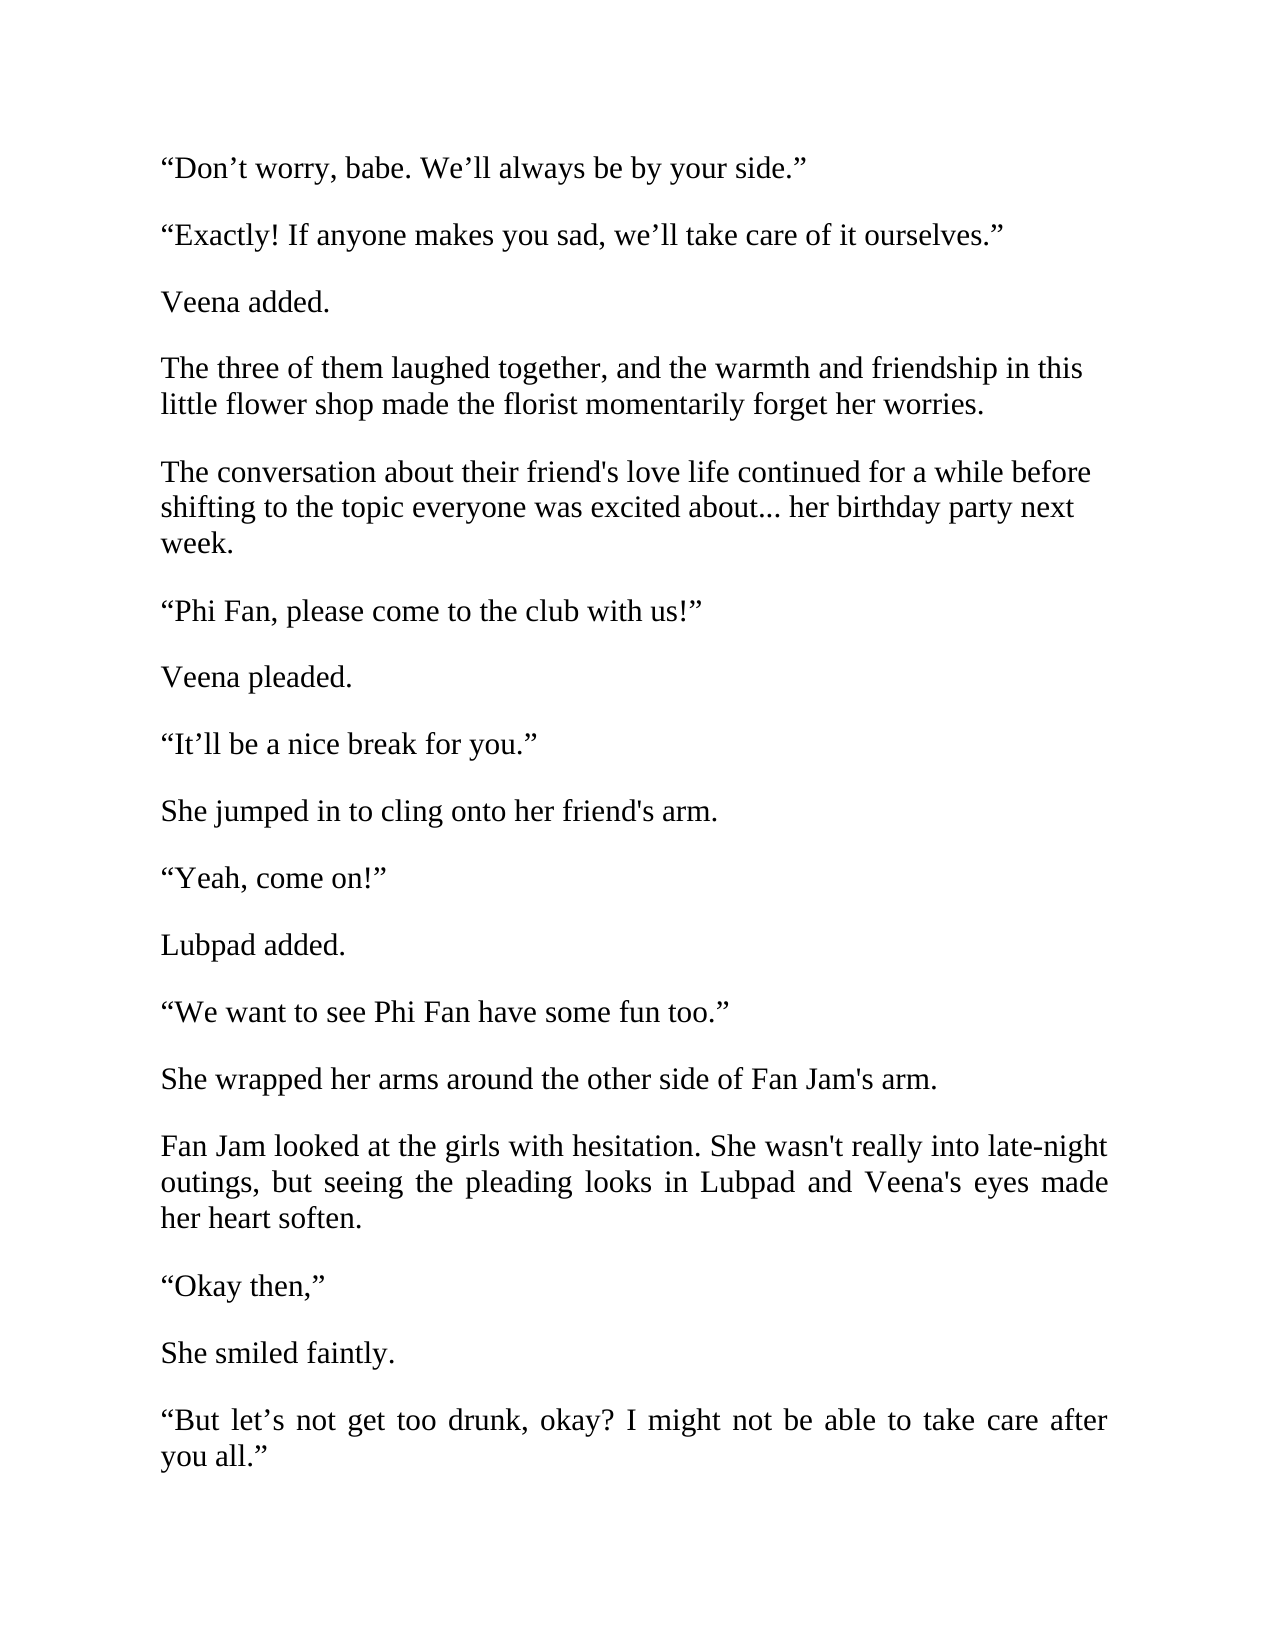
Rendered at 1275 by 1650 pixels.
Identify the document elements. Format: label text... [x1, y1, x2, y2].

text Fan Jam looked at the girls with hesitation. She wasn't really into late-night outings, but seeing the pleading looks in Lubpad and Veena's eyes made her heart soften. [160, 1128, 1109, 1236]
text She smiled faintly. [160, 1334, 1127, 1370]
text She wrapped her arms around the other side of Fan Jam's arm. [160, 1060, 1127, 1096]
text She jumped in to cling onto her friend's arm. “Yeah, come on!” [160, 793, 721, 895]
text “Okay then,” [160, 1267, 1127, 1303]
text “Phi Fan, please come to the club with us!” Veena pleaded. [160, 592, 705, 694]
text “But let’s not get too drunk, okay? I might not be able to take care after you all.” [160, 1401, 1107, 1473]
text “Exactly! If anyone makes you sad, we’ll take care of it ourselves.” Veena added. [160, 216, 1007, 319]
text The three of them laughed together, and the warmth and friendship in this little flower shop made the florist momentarily forget her worries. [160, 350, 1109, 422]
text Lubpad added. [160, 926, 1127, 962]
text The conversation about their friend's love life continued for a while before shifting to the topic everyone was excited about... her birthday party next week. [160, 453, 1094, 561]
text “It’ll be a nice break for you.” [160, 725, 1127, 761]
text “We want to see Phi Fan have some fun too.” [160, 993, 1127, 1029]
text “Don’t worry, babe. We’ll always be by your side.” [160, 149, 1127, 185]
